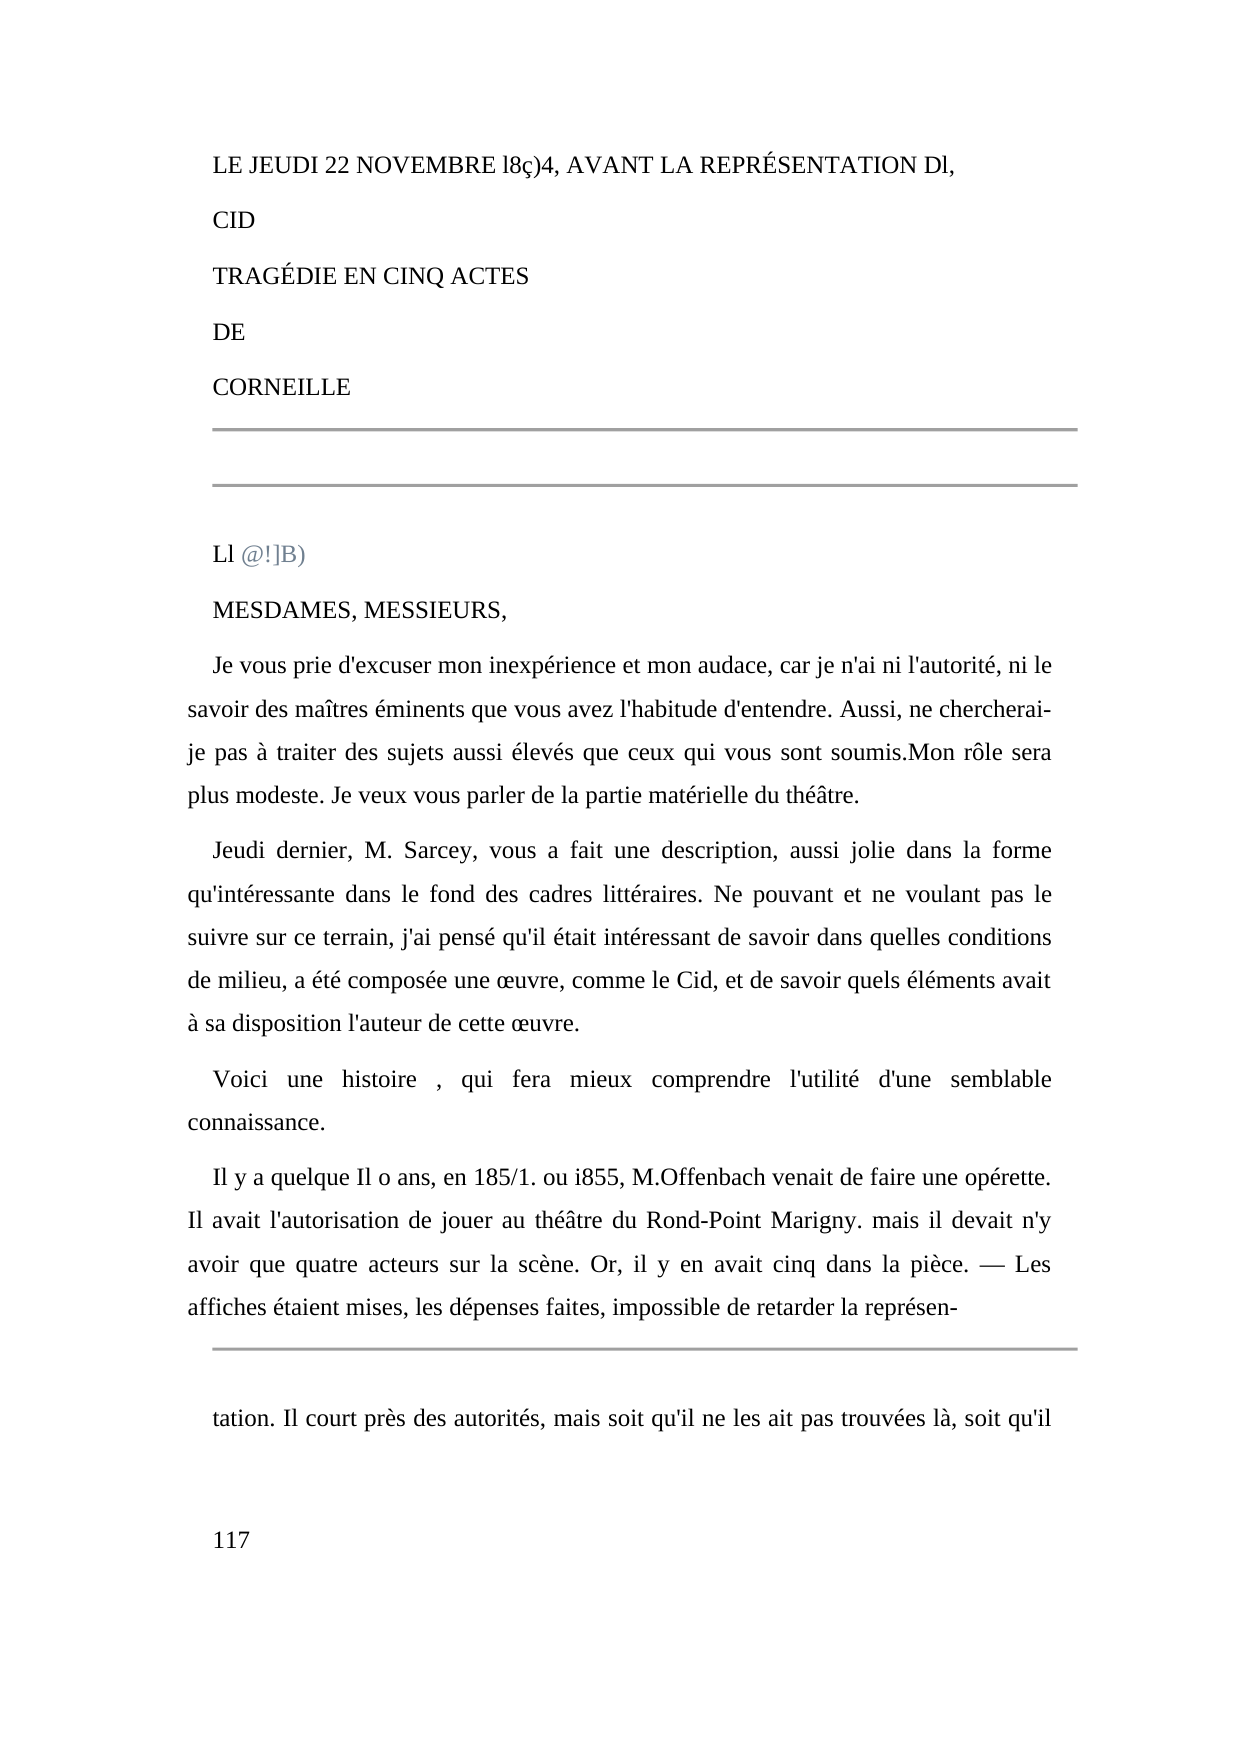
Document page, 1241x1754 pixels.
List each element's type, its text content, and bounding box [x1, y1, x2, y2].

text Jeudi dernier, M. Sarcey, vous a fait une description, aussi jolie dans la forme qu'intéressante dans le fond des cadres littéraires. Ne pouvant et ne voulant pas le suivre sur ce terrain, j'ai pensé qu'il était intéressant de savoir dans quelles conditions de milieu, a été composée une œuvre, comme le Cid, et de savoir quels éléments avait à sa disposition l'auteur de cette œuvre. [187, 836, 1053, 1037]
text LE JEUDI 22 NOVEMBRE l8ç)4, AVANT LA REPRÉSENTATION Dl, [187, 150, 1053, 179]
text CORNEILLE [187, 372, 1053, 401]
text TRAGÉDIE EN CINQ ACTES [187, 261, 1053, 290]
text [187, 1403, 1053, 1432]
text DE [187, 317, 1053, 346]
text Voici une histoire , qui fera mieux comprendre l'utilité d'une semblable connaissance. [187, 1064, 1053, 1136]
text Je vous prie d'excuser mon inexpérience et mon audace, car je n'ai ni l'autorité, ni le savoir des maîtres éminents que vous avez l'habitude d'entendre. Aussi, ne chercherai-je pas à traiter des sujets aussi élevés que ceux qui vous sont soumis.Mon rôle sera plus modeste. Je veux vous parler de la partie matérielle du théâtre. [187, 651, 1053, 809]
text Il y a quelque Il o ans, en 185/1. ou i855, M.Offenbach venait de faire une opérette. Il avait l'autorisation de jouer au théâtre du Rond-Point Marigny. mais il devait n'y avoir que quatre acteurs sur la scène. Or, il y en avait cinq dans la pièce. — Les affiches étaient mises, les dépenses faites, impossible de retarder la représen- [187, 1162, 1053, 1321]
text CID [187, 206, 1053, 234]
text Ll @!]B) [187, 539, 1053, 568]
text MESDAMES, MESSIEURS, [187, 595, 1053, 624]
